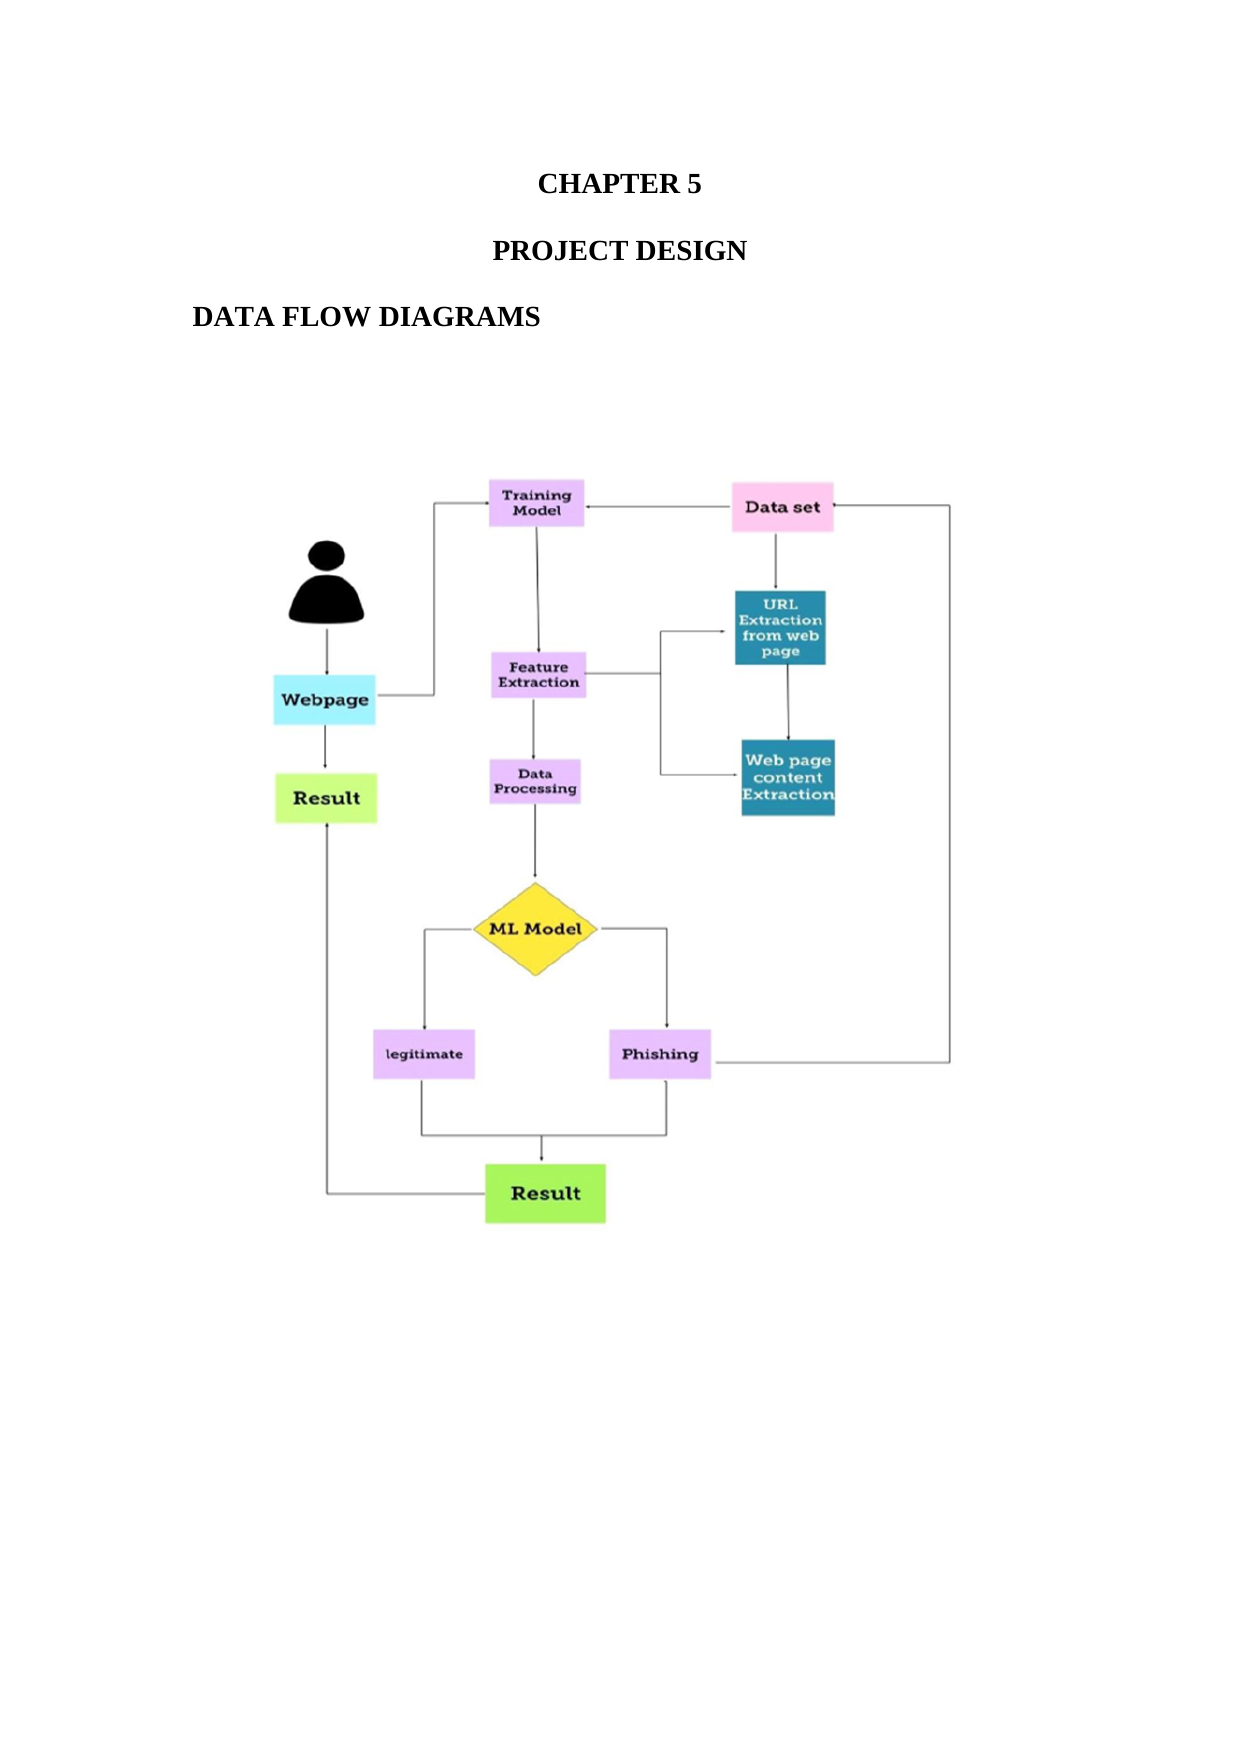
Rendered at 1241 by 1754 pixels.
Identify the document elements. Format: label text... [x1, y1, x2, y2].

picture [199, 442, 1009, 1242]
text DATA FLOW DIAGRAMS [192, 299, 1190, 333]
text CHAPTER 5 PROJECT DESIGN [492, 167, 749, 267]
